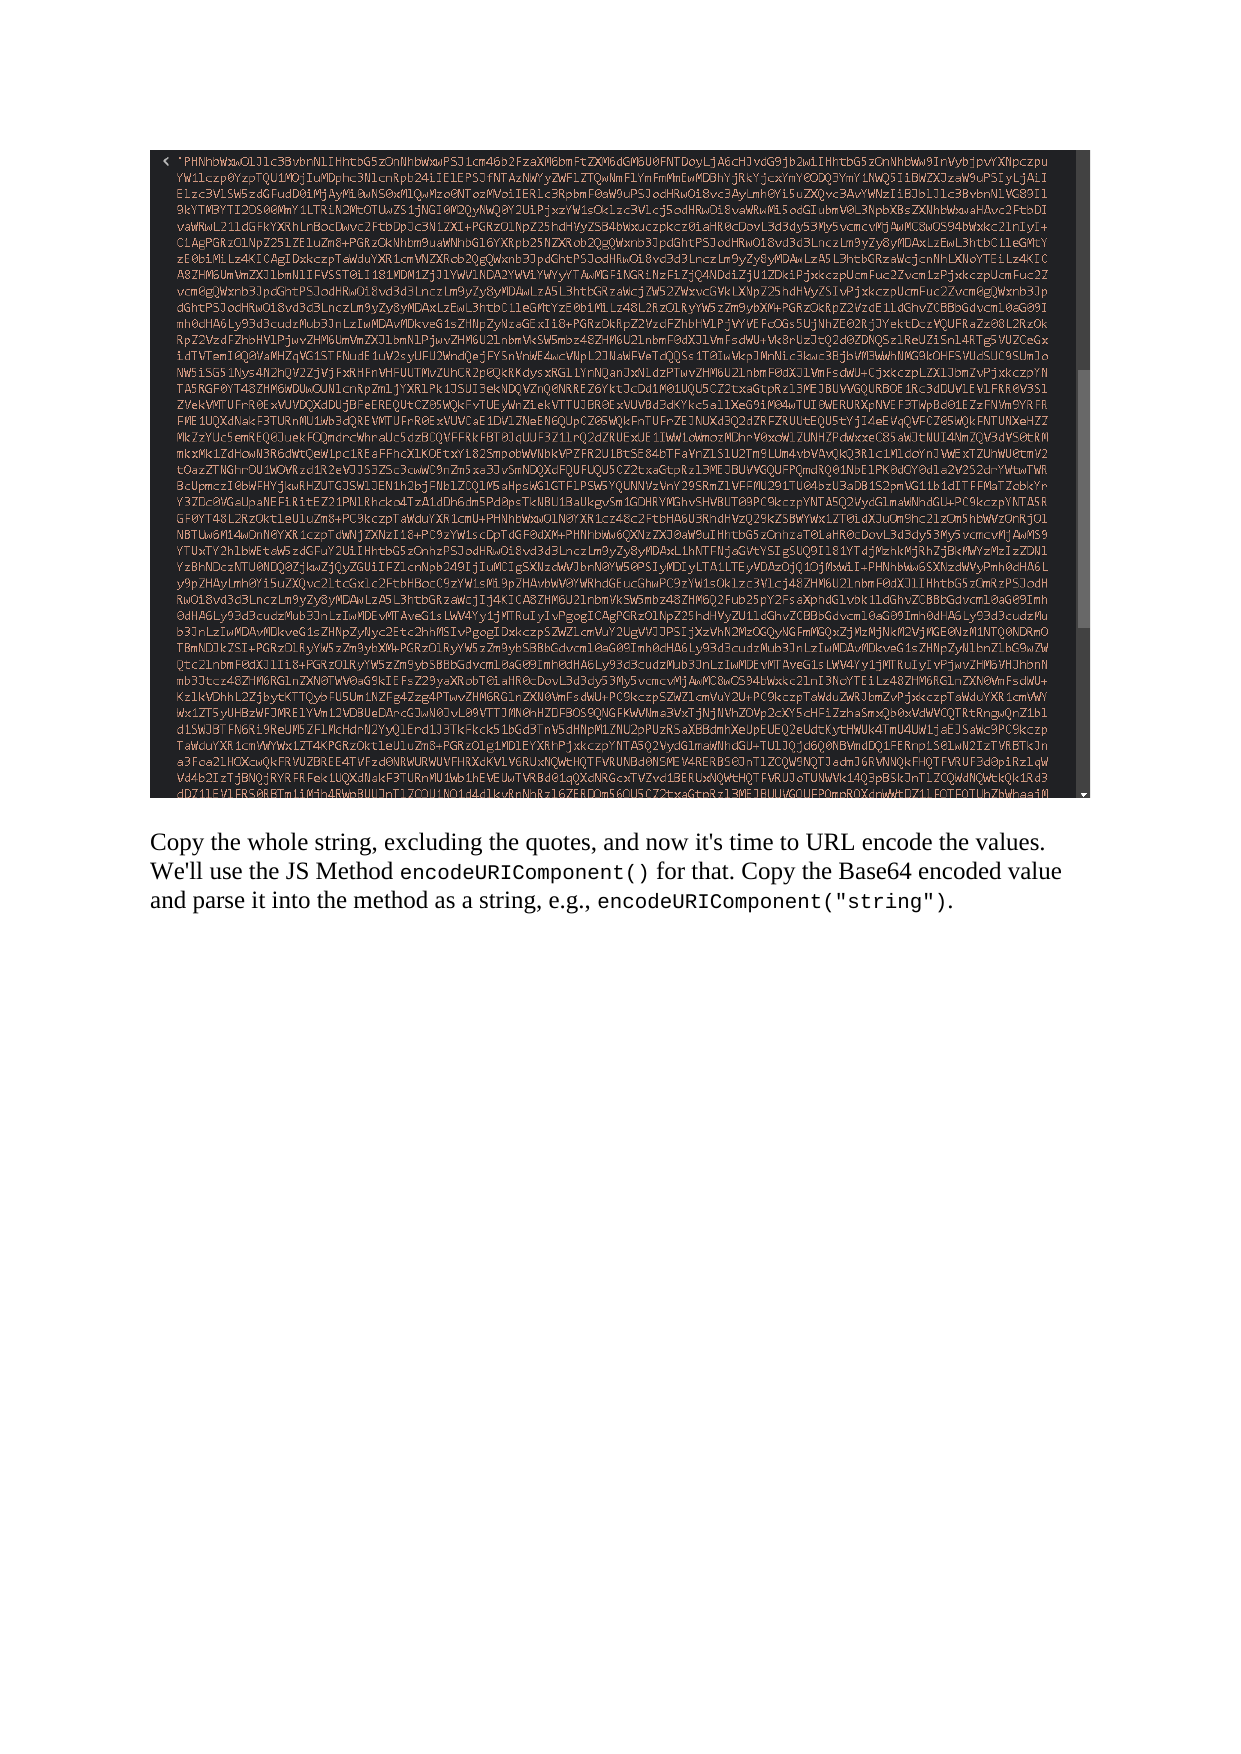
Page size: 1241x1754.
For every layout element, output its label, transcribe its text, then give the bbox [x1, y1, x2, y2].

text Copy the whole string, excluding the quotes, and now it's time to URL encode the values. We'll use the JS Method encodeURIComponent() for that. Copy the Base64 encoded value and parse it into the method as a string, e.g., encodeURIComponent("string"). [150, 827, 1090, 915]
picture [150, 150, 1091, 798]
